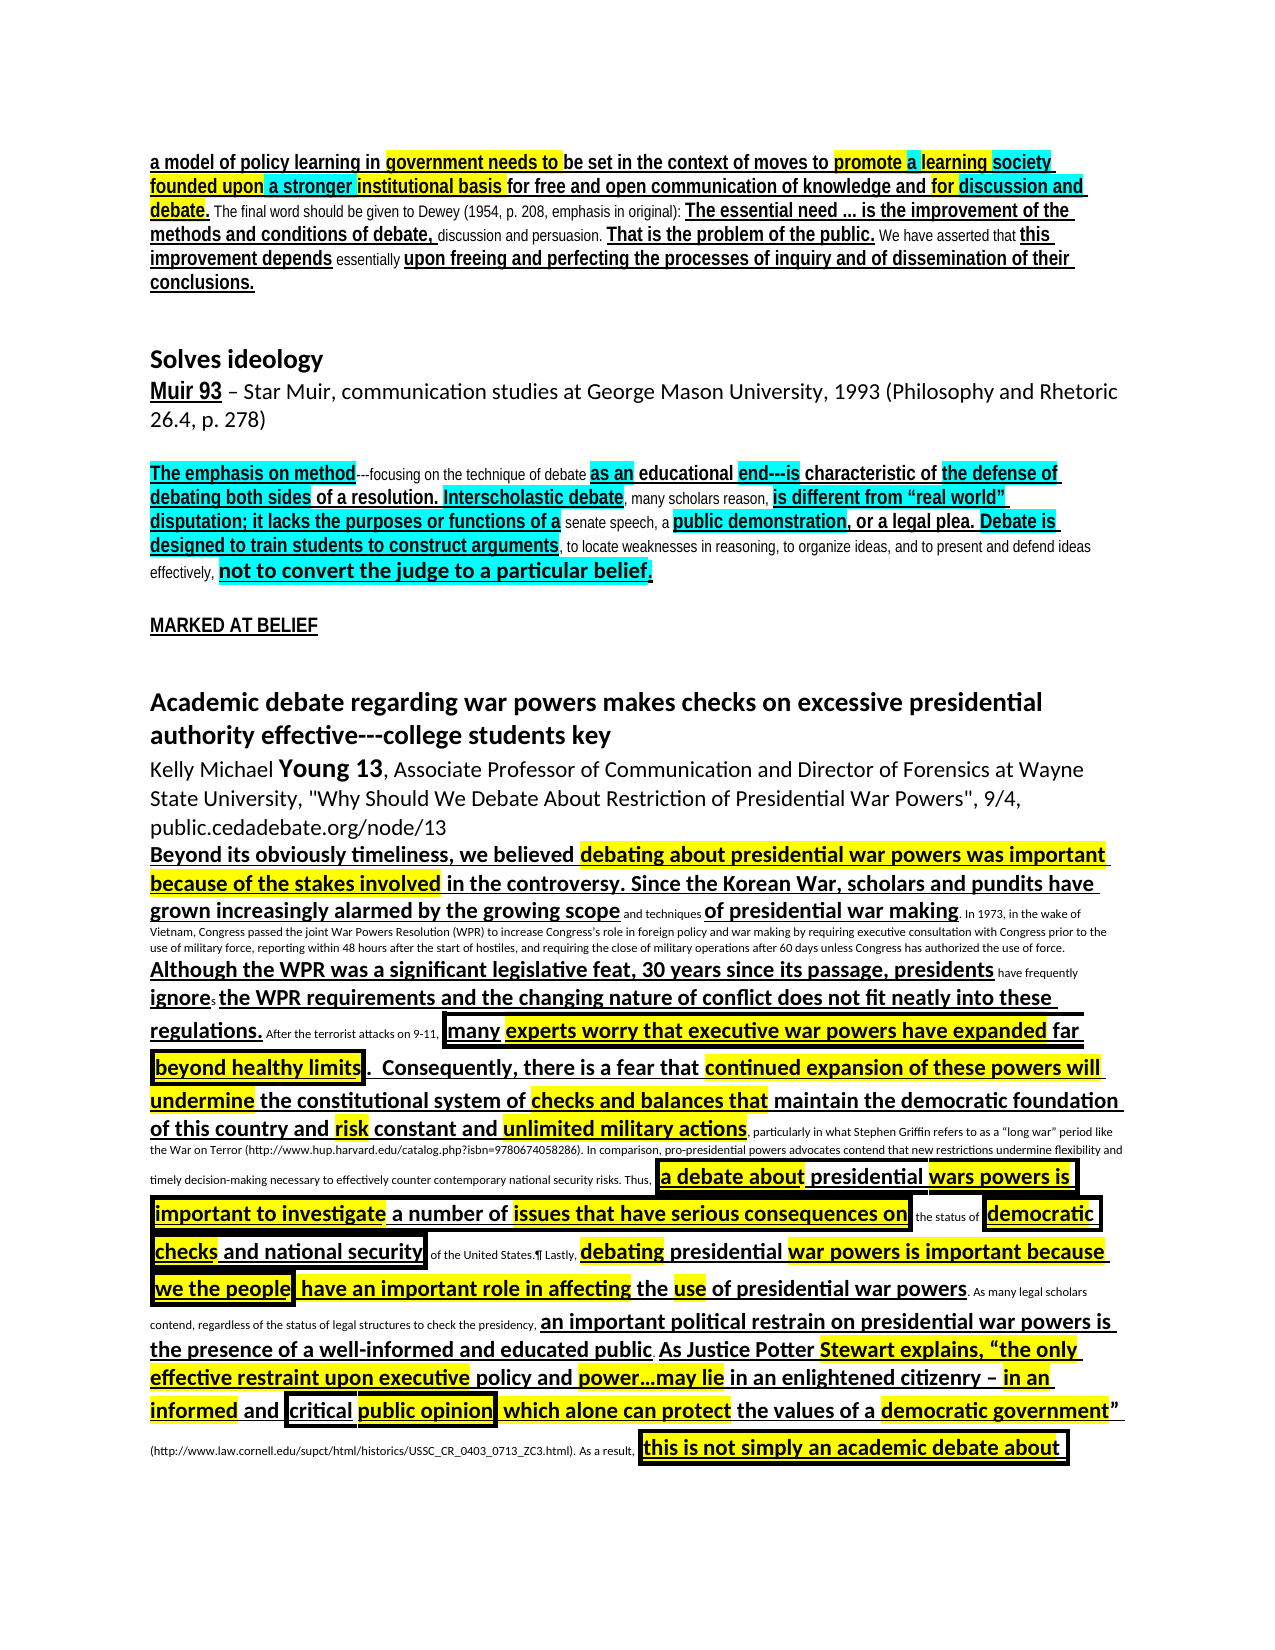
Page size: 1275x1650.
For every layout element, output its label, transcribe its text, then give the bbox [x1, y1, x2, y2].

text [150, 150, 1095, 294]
subtitle Academic debate regarding war powers makes checks on excessive presidential authority effective---college students key [150, 686, 1125, 752]
text MARKED AT BELIEF [150, 613, 1095, 637]
text Kelly Michael Young 13, Associate Professor of Communication and Director of Forensics at Wayne State University, "Why Should We Debate About Restriction of Presidential War Powers", 9/4, public.cedadebate.org/node/13 [150, 752, 1125, 841]
text Muir 93 – Star Muir, communication studies at George Mason University, 1993 (Philosophy and Rhetoric 26.4, p. 278) [150, 376, 1125, 433]
text The emphasis on method---focusing on the technique of debate as an educational end---is characteristic of the defense of debating both sides of a resolution. Interscholastic debate, many scholars reason, is different from “real world” disputation; it lacks the purposes or functions of a senate speech, a public demonstration, or a legal plea. Debate is designed to train students to construct arguments, to locate weaknesses in reasoning, to organize ideas, and to present and defend ideas effectively, not to convert the judge to a particular belief. [559, 461, 1095, 585]
subtitle Solves ideology [150, 343, 1125, 376]
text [150, 841, 1125, 1420]
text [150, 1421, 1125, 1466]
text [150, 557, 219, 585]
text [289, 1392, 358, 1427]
